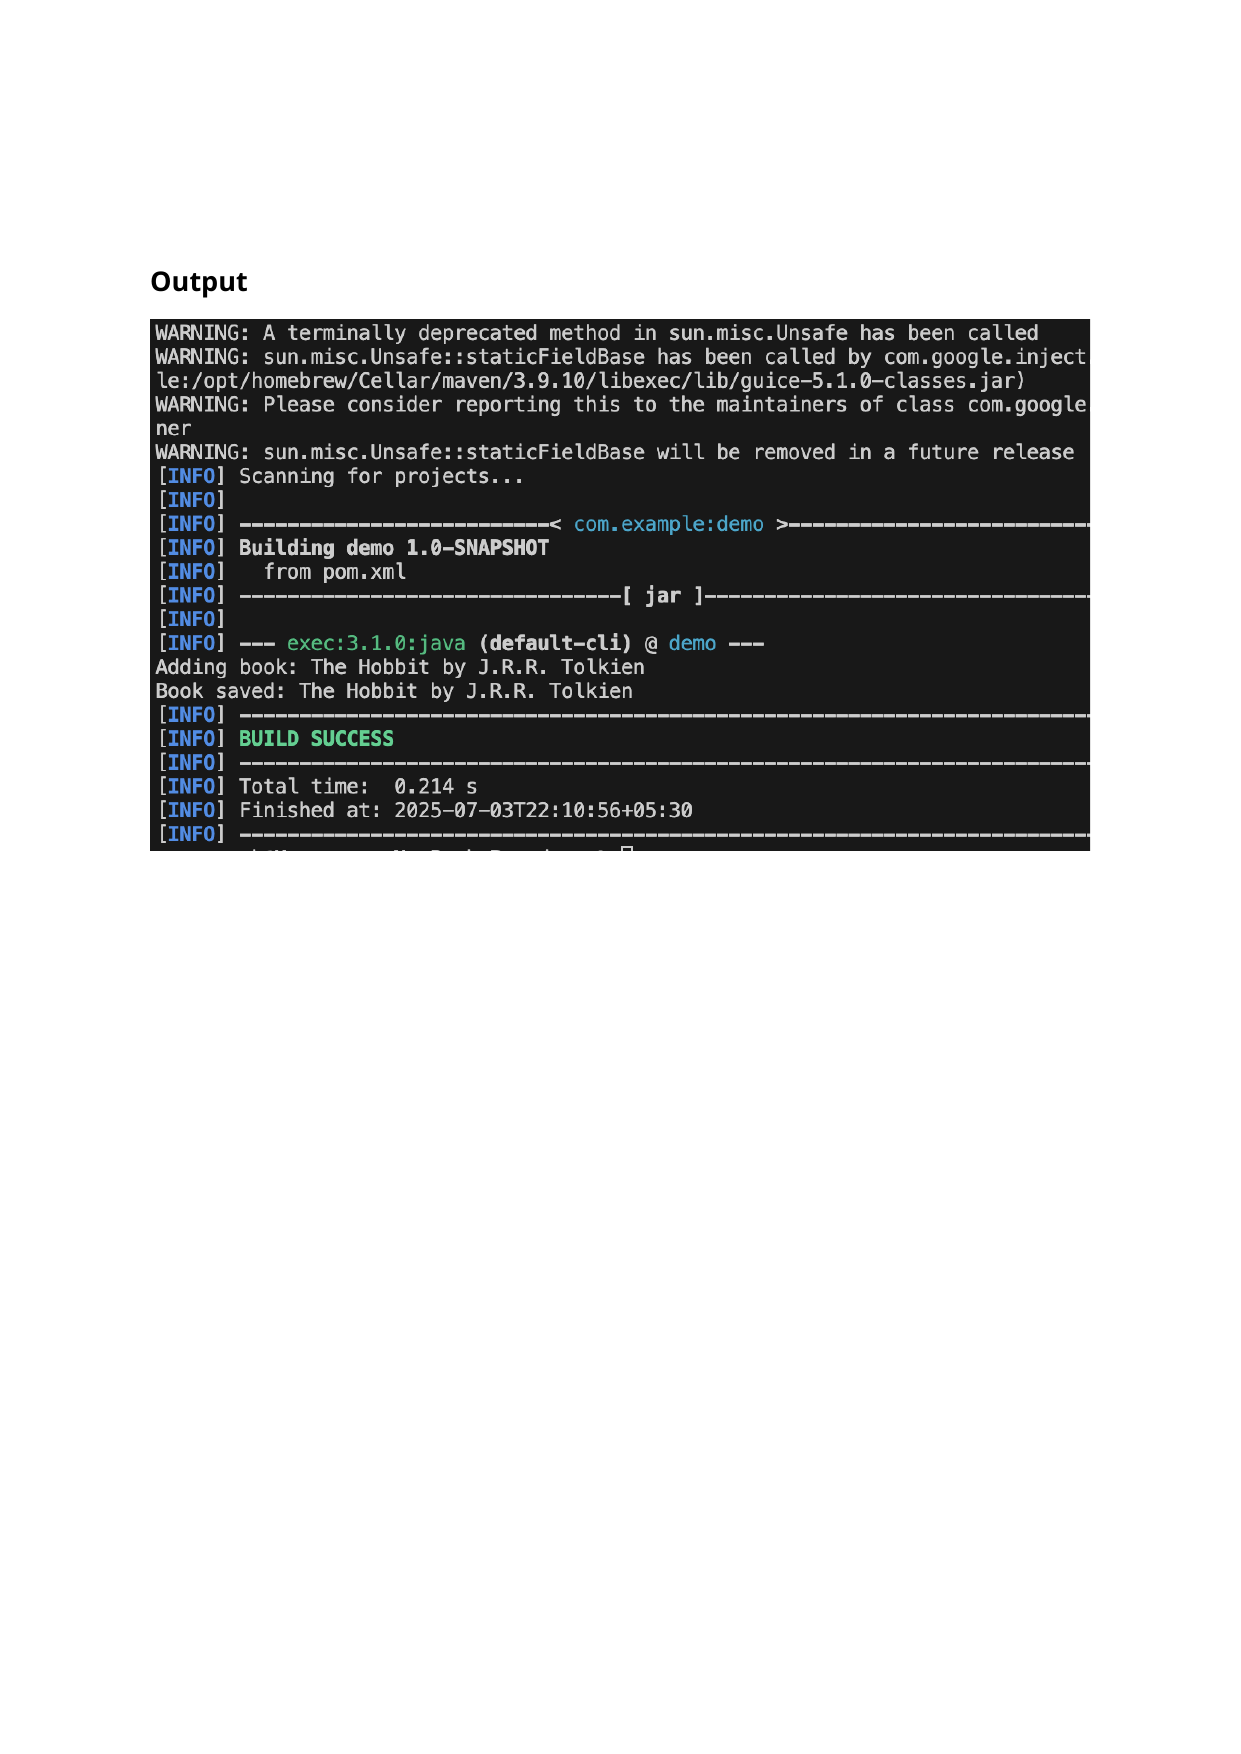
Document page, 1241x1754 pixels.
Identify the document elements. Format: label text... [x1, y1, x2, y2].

picture [150, 319, 1091, 851]
text Output [150, 263, 1090, 300]
